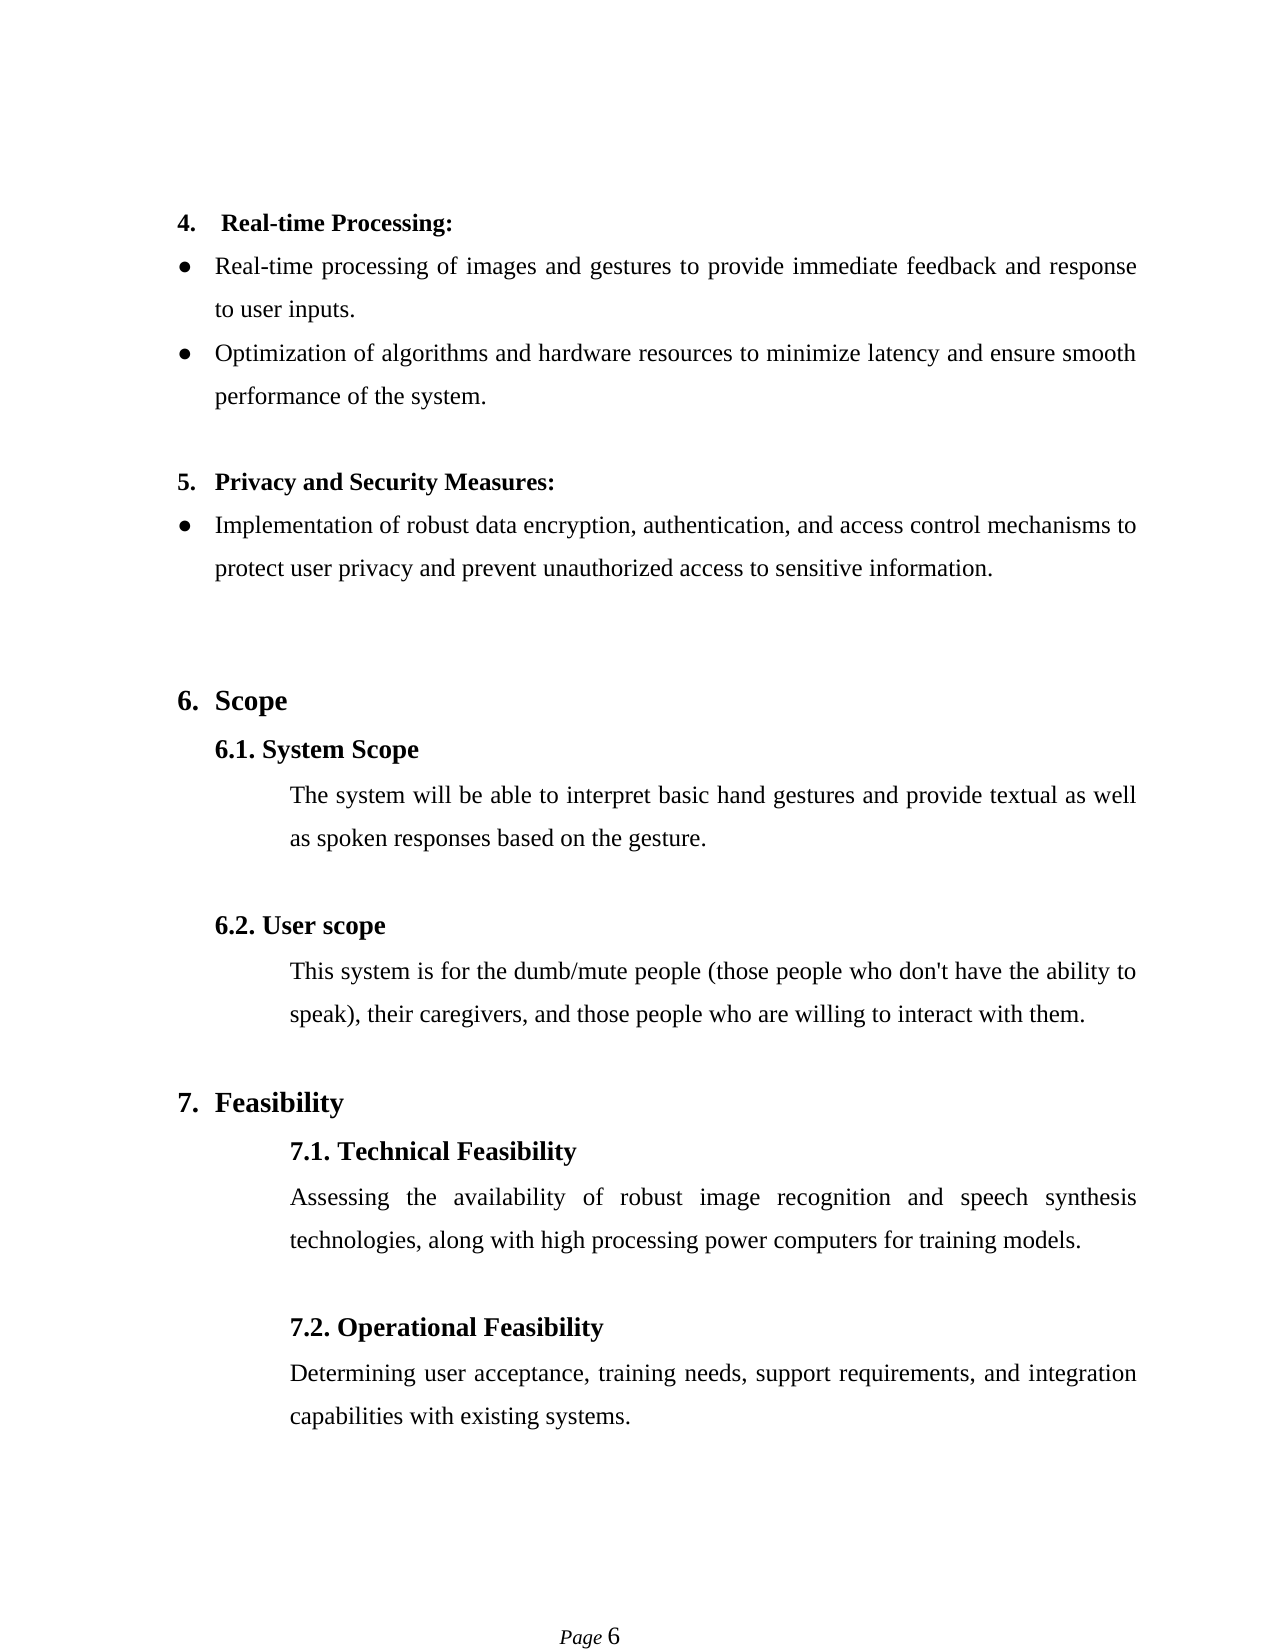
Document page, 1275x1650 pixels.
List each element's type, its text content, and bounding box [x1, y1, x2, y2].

list Implementation of robust data encryption, authentication, and access control mechanisms to protect user privacy and prevent unauthorized access to sensitive information. [177, 510, 1137, 582]
subtitle Feasibility [177, 1085, 1137, 1119]
text The system will be able to interpret basic hand gestures and provide textual as well as spoken responses based on the gesture. [289, 780, 1137, 852]
list Privacy and Security Measures: [177, 467, 1137, 496]
subtitle 6.1. System Scope [214, 733, 1137, 764]
subtitle 7.2. Operational Feasibility [214, 1311, 1137, 1343]
list Real-time Processing: [177, 208, 1137, 237]
subtitle 6.2. User scope [139, 909, 1137, 940]
text Determining user acceptance, training needs, support requirements, and integration capabilities with existing systems. [289, 1358, 1137, 1430]
text Assessing the availability of robust image recognition and speech synthesis technologies, along with high processing power computers for training models. [289, 1182, 1137, 1254]
list Real-time processing of images and gestures to provide immediate feedback and response to user inputs. [177, 251, 1137, 323]
text This system is for the dumb/mute people (those people who don't have the ability to speak), their caregivers, and those people who are willing to interact with them. [289, 956, 1137, 1028]
list Optimization of algorithms and hardware resources to minimize latency and ensure smooth performance of the system. [177, 338, 1137, 409]
subtitle 7.1. Technical Feasibility [214, 1135, 1137, 1167]
subtitle Scope [177, 683, 1137, 716]
